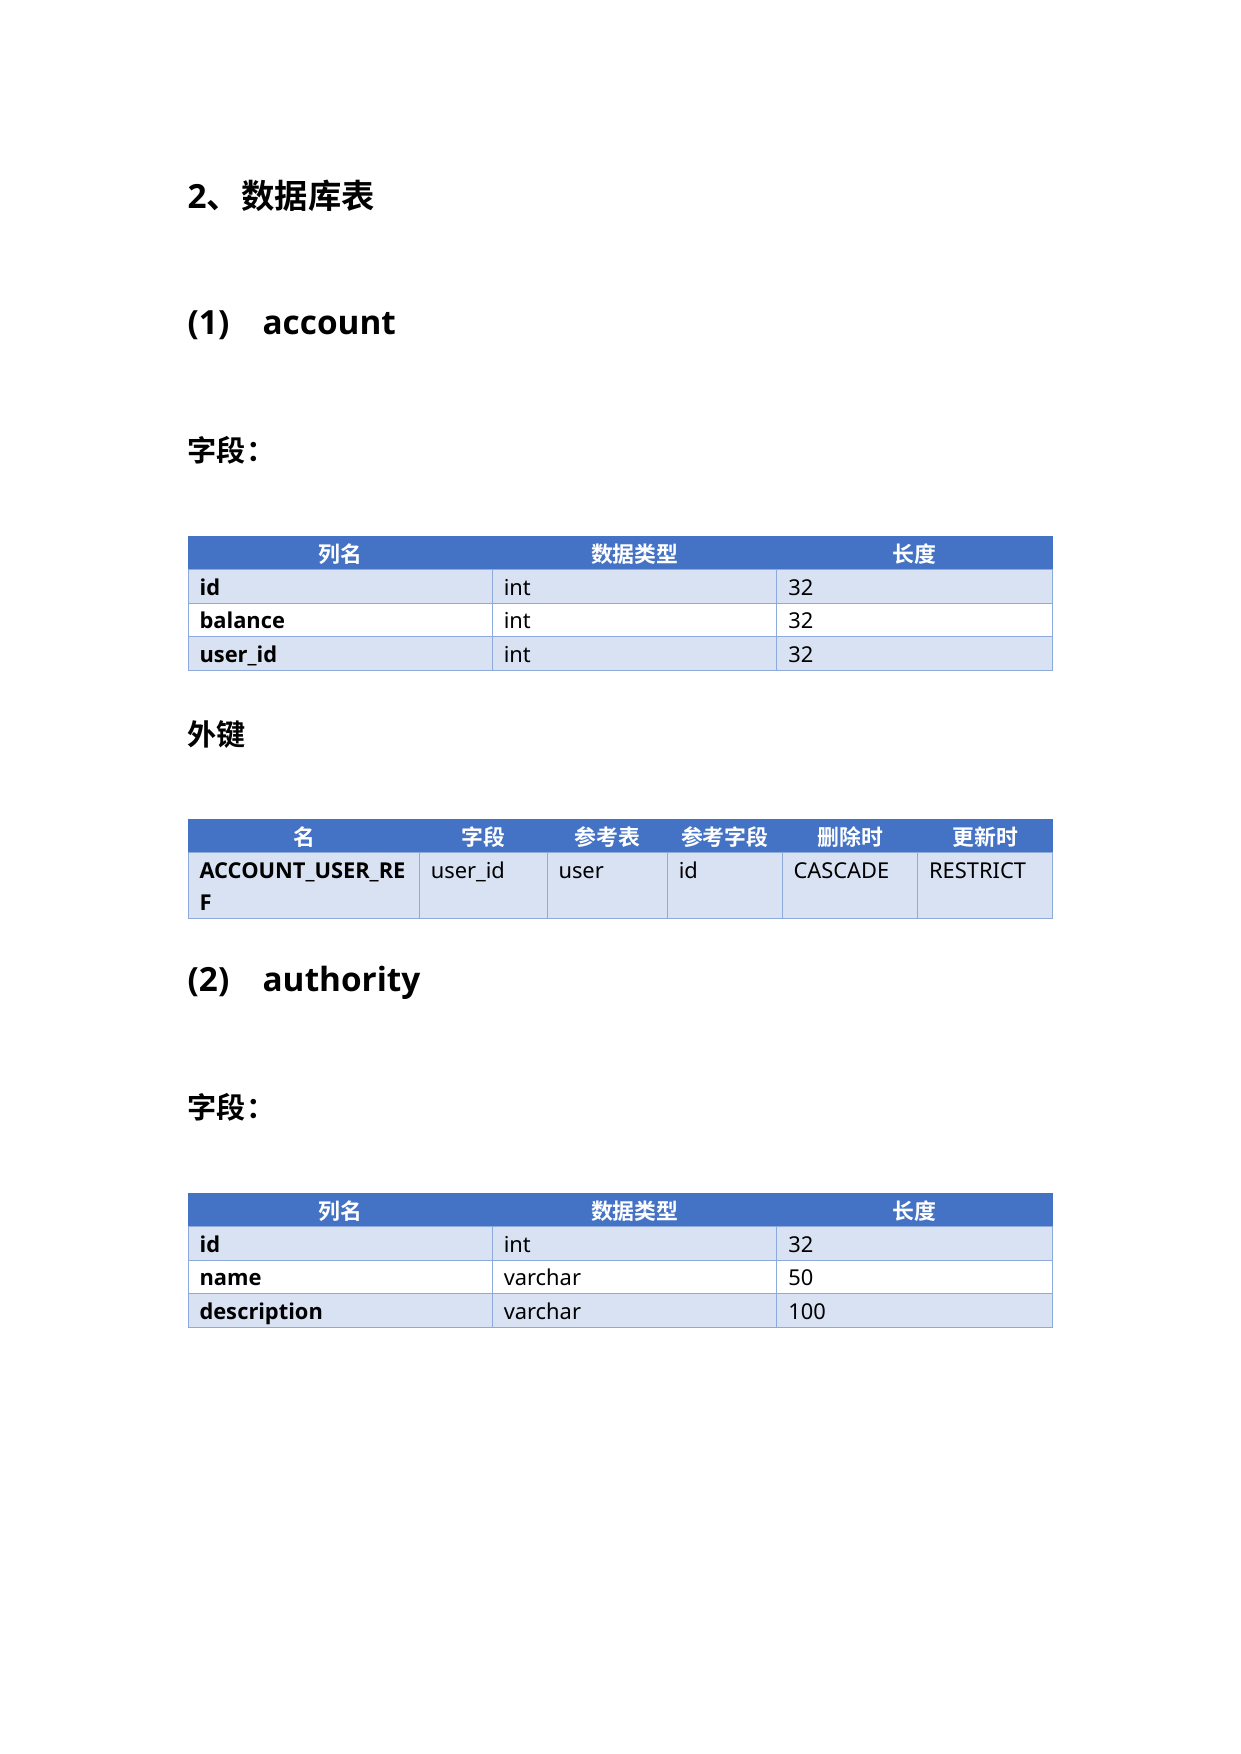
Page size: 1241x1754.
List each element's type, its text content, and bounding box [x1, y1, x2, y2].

table_cell 100 [777, 1294, 1052, 1327]
table_cell 50 [777, 1261, 1052, 1293]
table_cell id [189, 1227, 492, 1260]
subtitle 外键 [187, 700, 1053, 765]
table_cell int [493, 570, 776, 603]
table_cell balance [189, 604, 492, 636]
table_cell 32 [777, 570, 1052, 603]
table_cell id [189, 570, 492, 603]
table_cell 32 [777, 604, 1052, 636]
table_cell ACCOUNT_USER_REF [189, 853, 419, 918]
subtitle authority [187, 946, 1053, 1011]
table_header 数据类型 [493, 537, 776, 569]
table_header 列名 [189, 1194, 492, 1226]
table_cell varchar [493, 1261, 776, 1293]
table_cell int [493, 604, 776, 636]
subtitle 字段： [187, 417, 1053, 482]
table_cell CASCADE [783, 853, 917, 918]
subtitle 数据库表 [187, 162, 1053, 227]
table_header 删除时 [783, 820, 917, 852]
table_cell user_id [189, 637, 492, 670]
table_header 列名 [189, 537, 492, 569]
table_header 字段 [420, 820, 547, 852]
table_cell 32 [777, 637, 1052, 670]
table_cell varchar [493, 1294, 776, 1327]
table_header 更新时 [918, 820, 1052, 852]
table_cell 32 [777, 1227, 1052, 1260]
table_cell int [493, 637, 776, 670]
table_header 数据类型 [493, 1194, 776, 1226]
subtitle account [187, 289, 1053, 354]
table_cell name [189, 1261, 492, 1293]
table_cell user [548, 853, 667, 918]
table_header 名 [189, 820, 419, 852]
table_header 长度 [777, 537, 1052, 569]
subtitle 字段： [187, 1074, 1053, 1139]
table_cell description [189, 1294, 492, 1327]
table_cell id [668, 853, 782, 918]
table_cell RESTRICT [918, 853, 1052, 918]
table_header 参考字段 [668, 820, 782, 852]
table_header 长度 [777, 1194, 1052, 1226]
table_header 参考表 [548, 820, 667, 852]
table_cell int [493, 1227, 776, 1260]
table_cell user_id [420, 853, 547, 918]
